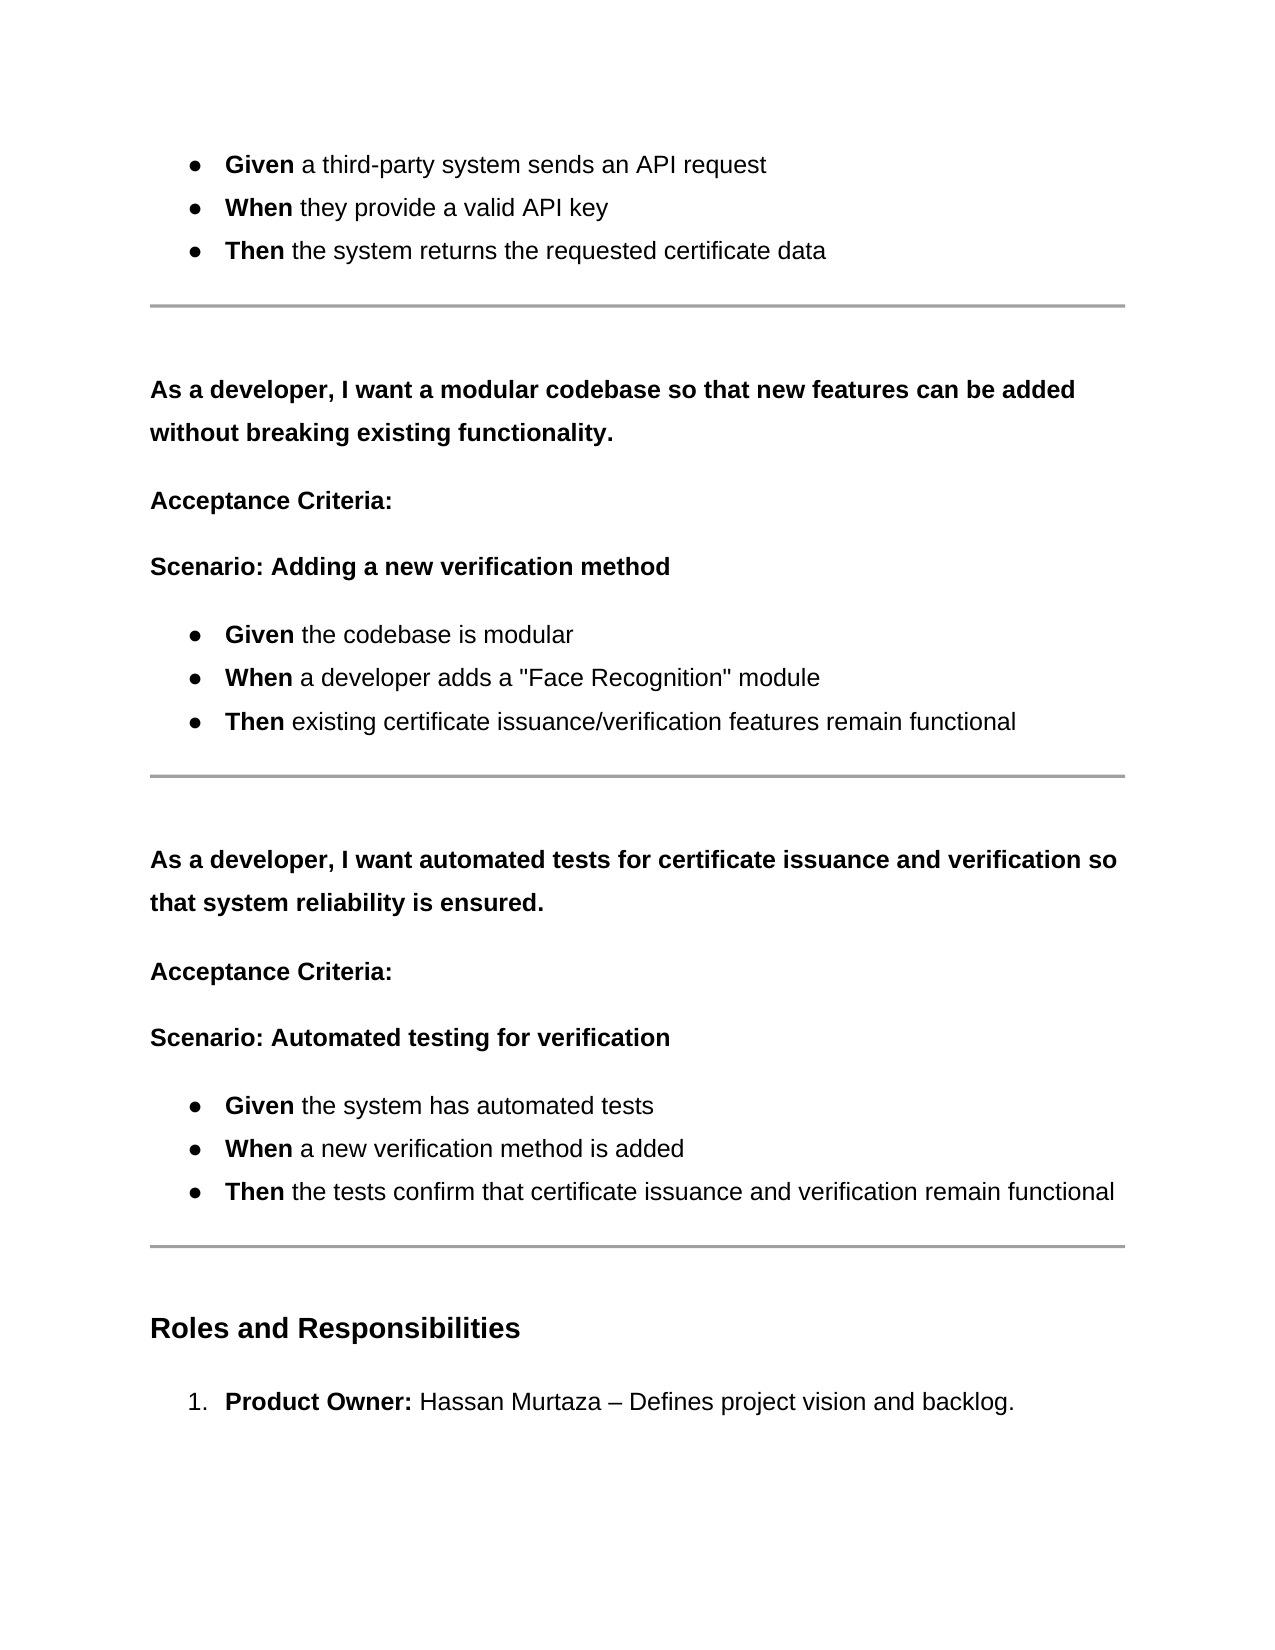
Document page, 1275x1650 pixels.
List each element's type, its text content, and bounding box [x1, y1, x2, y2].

subtitle As a developer, I want automated tests for certificate issuance and verification so that system reliability is ensured. [150, 845, 1125, 917]
list Then the system returns the requested certificate data [187, 236, 1125, 265]
list Given the system has automated tests [187, 1091, 1125, 1119]
subtitle Scenario: Adding a new verification method [150, 552, 1125, 581]
list When they provide a valid API key [187, 193, 1125, 222]
list Then existing certificate issuance/verification features remain functional [187, 707, 1125, 735]
list Given the codebase is modular [187, 620, 1125, 649]
list Product Owner: Hassan Murtaza – Defines project vision and backlog. [187, 1387, 1125, 1415]
list When a new verification method is added [187, 1134, 1125, 1162]
subtitle As a developer, I want a modular codebase so that new features can be added without breaking existing functionality. [150, 375, 1125, 447]
list Given a third-party system sends an API request [187, 150, 1125, 179]
subtitle Acceptance Criteria: [150, 486, 1125, 515]
subtitle Scenario: Automated testing for verification [150, 1022, 1125, 1051]
text Roles and Responsibilities [150, 1311, 1125, 1345]
subtitle Acceptance Criteria: [150, 956, 1125, 985]
list When a developer adds a "Face Recognition" module [187, 663, 1125, 692]
list Then the tests confirm that certificate issuance and verification remain functional [187, 1177, 1125, 1206]
